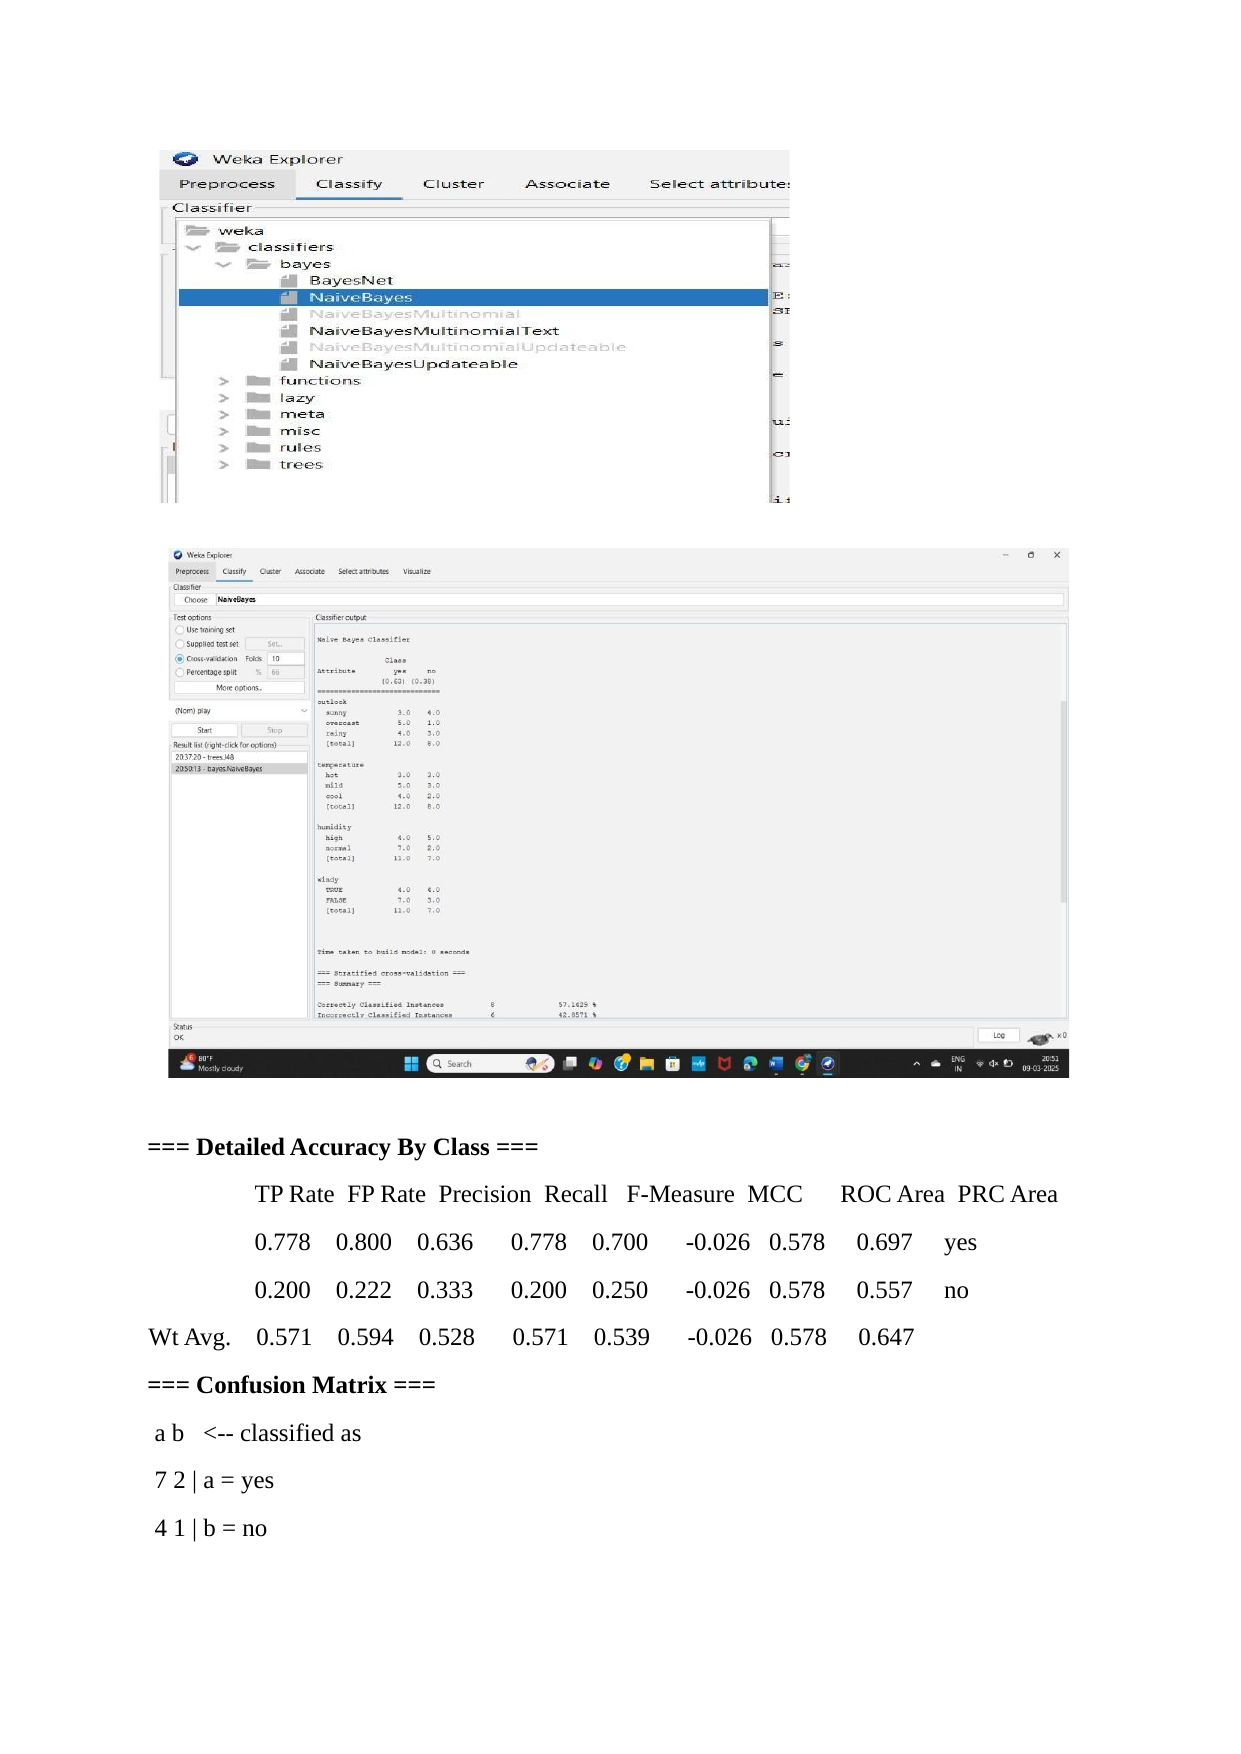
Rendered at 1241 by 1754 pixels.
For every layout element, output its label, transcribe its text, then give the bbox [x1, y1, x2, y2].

picture [159, 150, 790, 503]
text Wt Avg. 0.571 0.594 0.528 0.571 0.539 -0.026 0.578 0.647 [148, 1322, 1159, 1351]
text 7 2 | a = yes [148, 1465, 1159, 1494]
text 0.200 0.222 0.333 0.200 0.250 -0.026 0.578 0.557 no [148, 1275, 1159, 1303]
text 4 1 | b = no [148, 1513, 1159, 1542]
text a b <-- classified as [148, 1418, 1159, 1446]
text TP Rate FP Rate Precision Recall F-Measure MCC ROC Area PRC Area [148, 1179, 1159, 1208]
text === Detailed Accuracy By Class === [147, 1132, 1159, 1161]
text === Confusion Matrix === [147, 1370, 1159, 1399]
picture [168, 548, 1070, 1078]
text 0.778 0.800 0.636 0.778 0.700 -0.026 0.578 0.697 yes [148, 1227, 1159, 1256]
